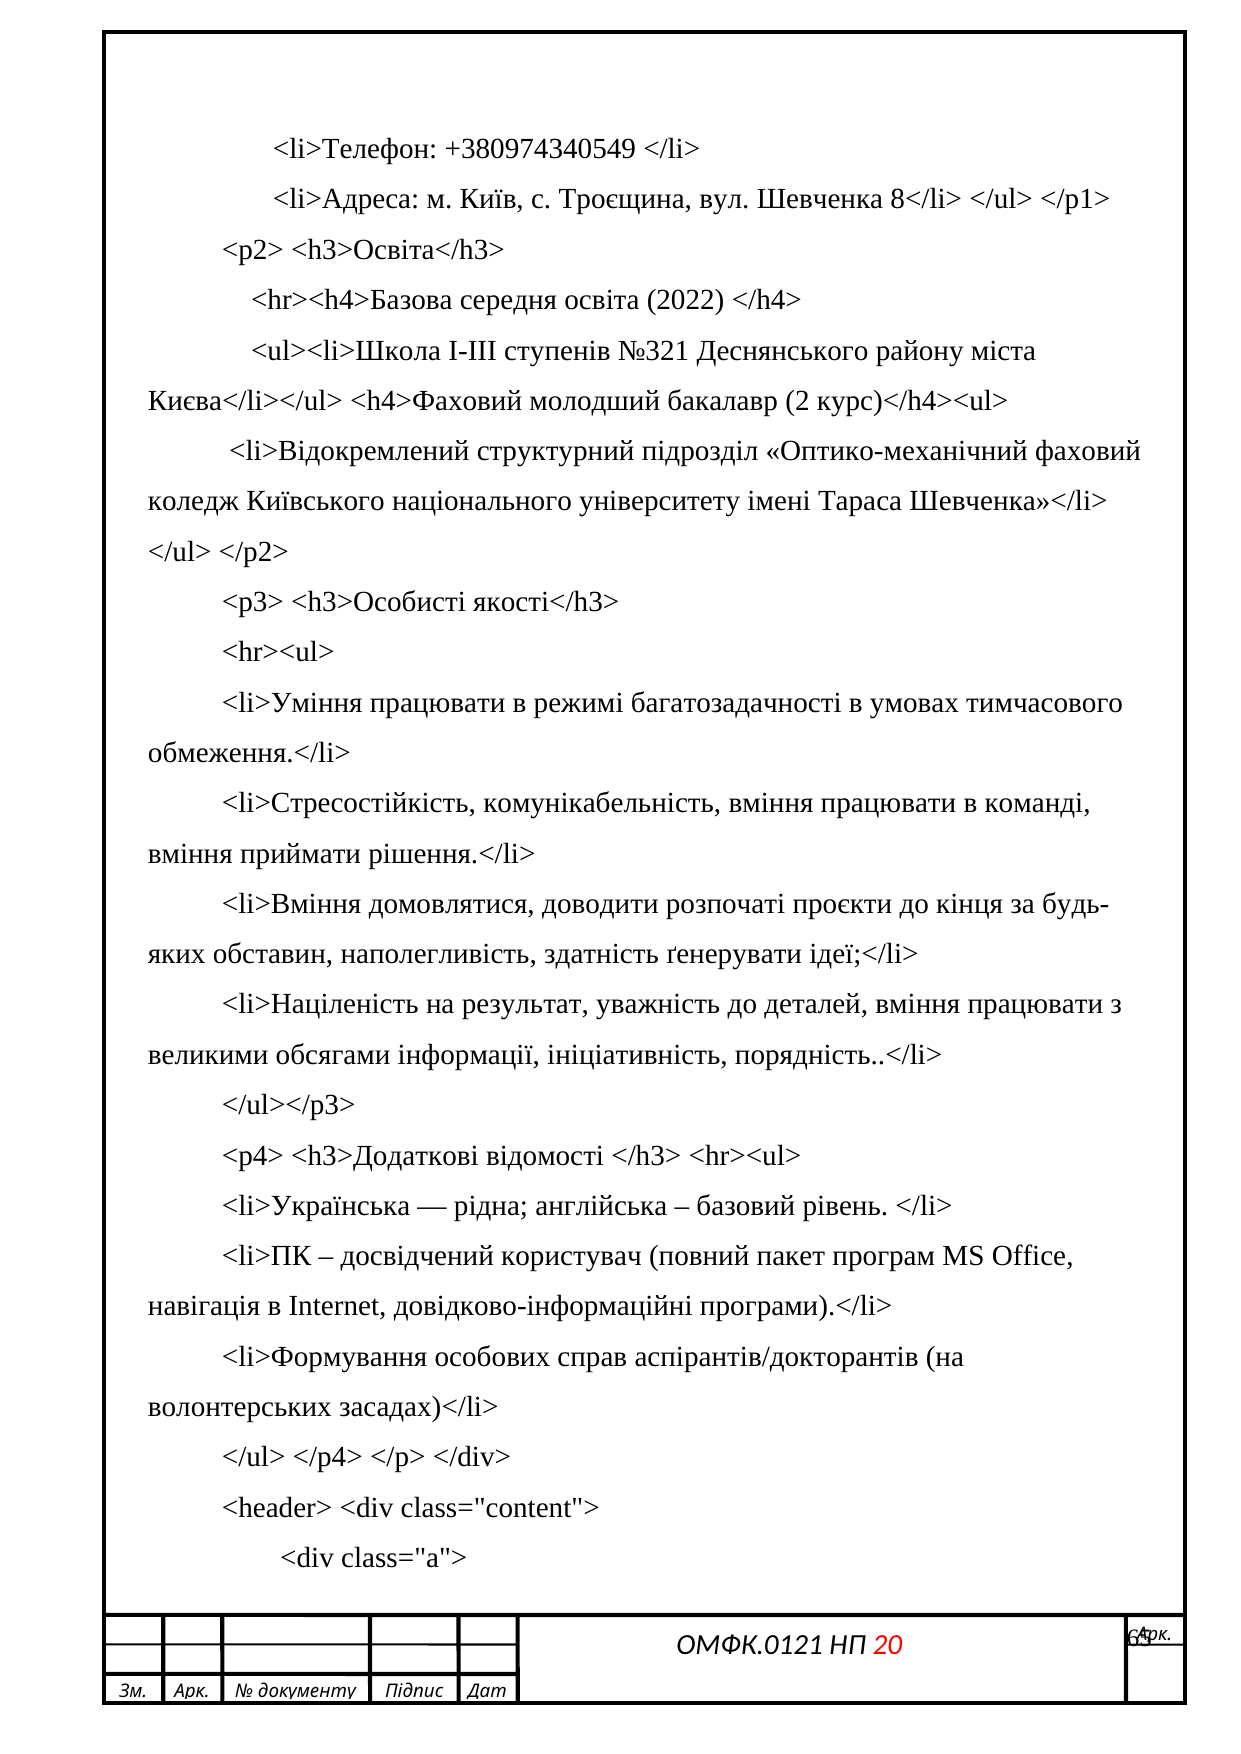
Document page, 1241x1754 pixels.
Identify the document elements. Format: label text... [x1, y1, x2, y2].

text <p2> <h3>Освіта</h3> [148, 232, 1152, 266]
text <hr><ul> [148, 634, 1152, 668]
text <li>Націленість на результат, уважність до деталей, вміння працювати з великими обсягами інформації, ініціативність, порядність..</li> [148, 987, 1152, 1071]
text <li>Відокремлений структурний підрозділ «Оптико-механічний фаховий коледж Київського національного університету імені Тараса Шевченка»</li> </ul> </p2> [148, 433, 1152, 567]
text </ul> </p4> </p> </div> [148, 1439, 1152, 1473]
text <p3> <h3>Особисті якості</h3> [148, 584, 1152, 618]
text <li>ПК – досвідчений користувач (повний пакет програм MS Office, навігація в Internet, довідково-інформаційні програми).</li> [148, 1238, 1152, 1322]
text <header> <div class="content"> [148, 1490, 1152, 1523]
text <li>Адреса: м. Київ, с. Троєщина, вул. Шевченка 8</li> </ul> </p1> [148, 182, 1152, 215]
text <p4> <h3>Додаткові відомості </h3> <hr><ul> [148, 1138, 1152, 1171]
text <ul><li>Школа І-ІІІ ступенів №321 Деснянського району міста Києва</li></ul> <h4>Фаховий молодший бакалавр (2 курс)</h4><ul> [148, 333, 1152, 416]
text <li>Стресостійкість, комунікабельність, вміння працювати в команді, вміння приймати рішення.</li> [148, 785, 1152, 869]
text <li>Вміння домовлятися, доводити розпочаті проєкти до кінця за будь-яких обставин, наполегливість, здатність ґенерувати ідеї;</li> [148, 886, 1152, 970]
text <li>Телефон: +380974340549 </li> [148, 131, 1152, 165]
text </ul></p3> [148, 1087, 1152, 1121]
text <div class="a"> [148, 1540, 1152, 1574]
text <hr><h4>Базова середня освіта (2022) </h4> [148, 282, 1152, 316]
text <li>Формування особових справ аспірантів/докторантів (на волонтерських засадах)</li> [148, 1339, 1152, 1423]
text <li>Уміння працювати в режимі багатозадачності в умовах тимчасового обмеження.</li> [148, 685, 1152, 769]
text <li>Українська — рідна; англійська – базовий рівень. </li> [148, 1188, 1152, 1221]
